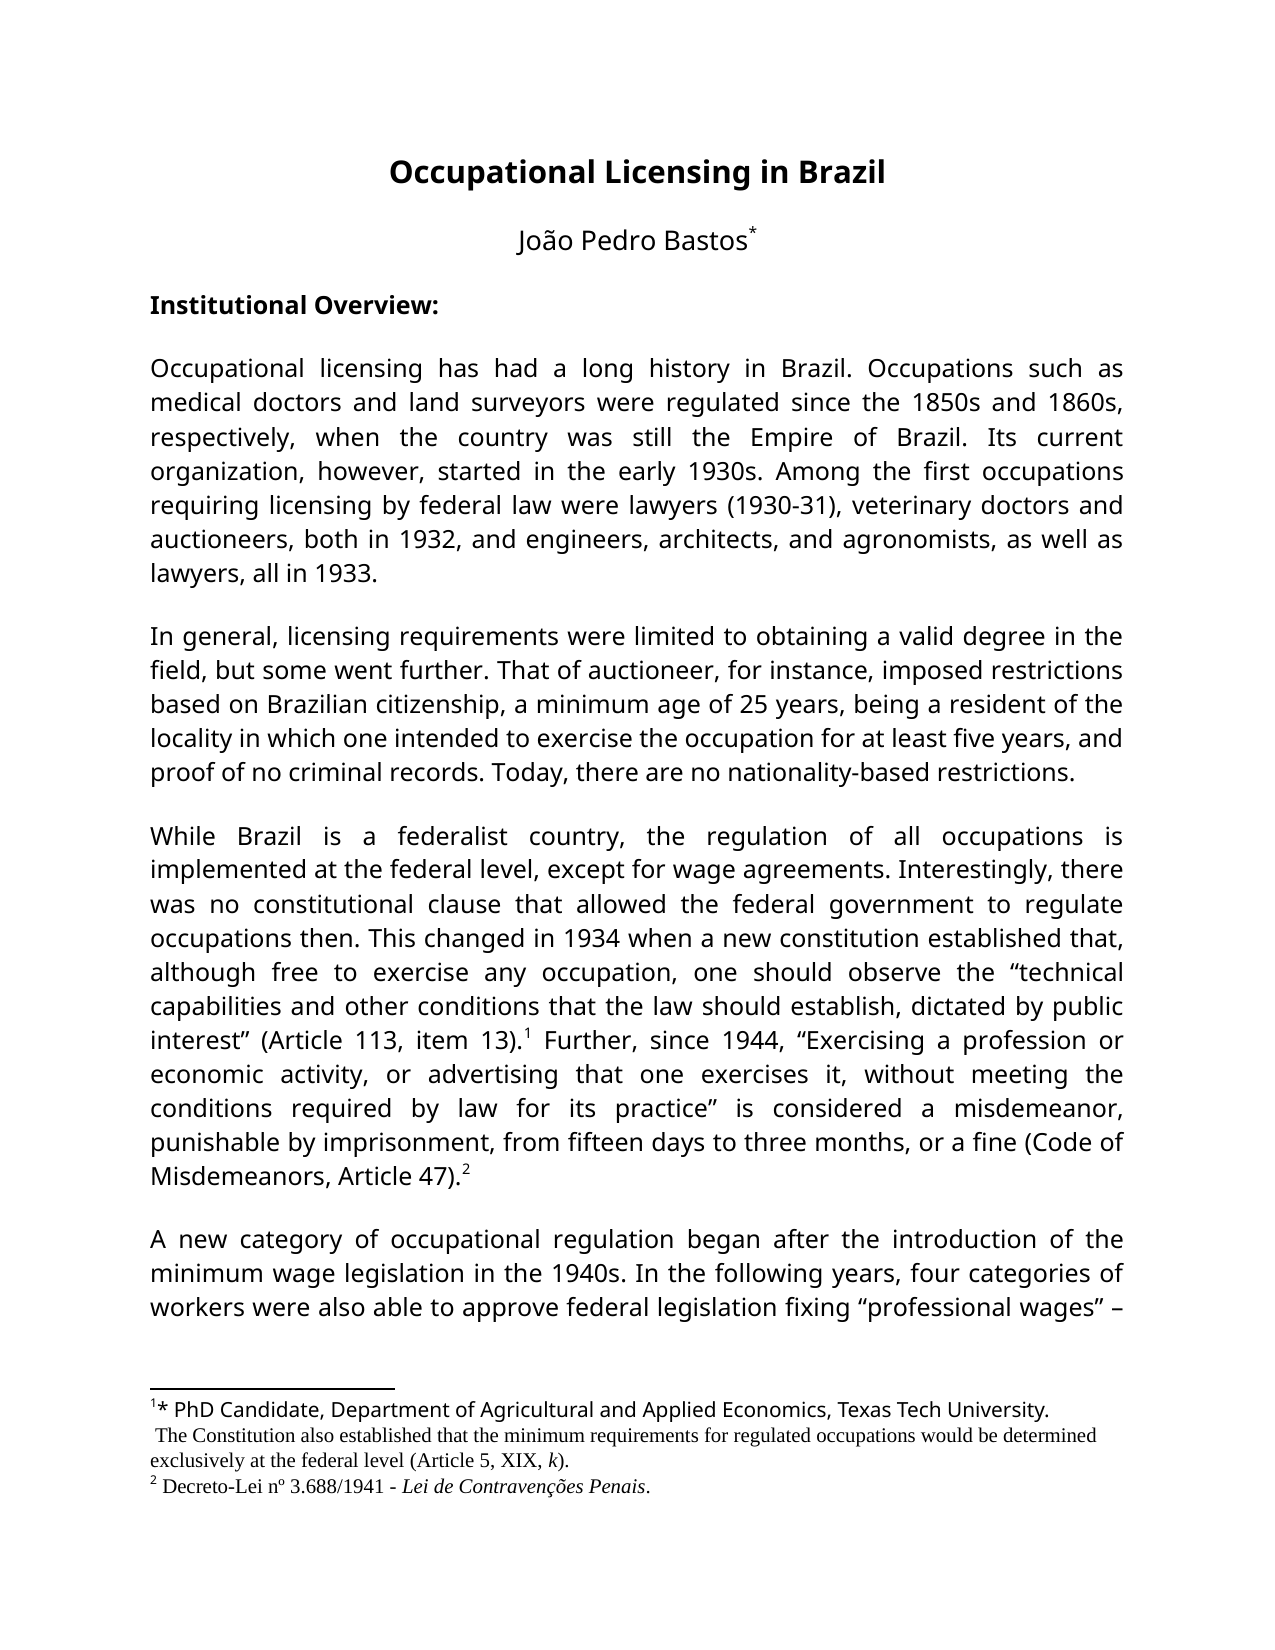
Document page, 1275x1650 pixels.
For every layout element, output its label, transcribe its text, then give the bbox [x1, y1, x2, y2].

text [150, 1222, 1125, 1324]
text Occupational licensing has had a long history in Brazil. Occupations such as medical doctors and land surveyors were regulated since the 1850s and 1860s, respectively, when the country was still the Empire of Brazil. Its current organization, however, started in the early 1930s. Among the first occupations requiring licensing by federal law were lawyers (1930-31), veterinary doctors and auctioneers, both in 1932, and engineers, architects, and agronomists, as well as lawyers, all in 1933. [150, 351, 1125, 589]
text Occupational Licensing in Brazil [150, 150, 1125, 193]
text Institutional Overview: [150, 288, 1125, 322]
text While Brazil is a federalist country, the regulation of all occupations is implemented at the federal level, except for wage agreements. Interestingly, there was no constitutional clause that allowed the federal government to regulate occupations then. This changed in 1934 when a new constitution established that, although free to exercise any occupation, one should observe the “technical capabilities and other conditions that the law should establish, dictated by public interest” (Article 113, item 13). Further, since 1944, “Exercising a profession or economic activity, or advertising that one exercises it, without meeting the conditions required by law for its practice” is considered a misdemeanor, punishable by imprisonment, from fifteen days to three months, or a fine (Code of Misdemeanors, Article 47). [150, 818, 1125, 1193]
text In general, licensing requirements were limited to obtaining a valid degree in the field, but some went further. That of auctioneer, for instance, imposed restrictions based on Brazilian citizenship, a minimum age of 25 years, being a resident of the locality in which one intended to exercise the occupation for at least five years, and proof of no criminal records. Today, there are no nationality-based restrictions. [150, 619, 1125, 789]
text João Pedro Bastos* [150, 222, 1125, 259]
